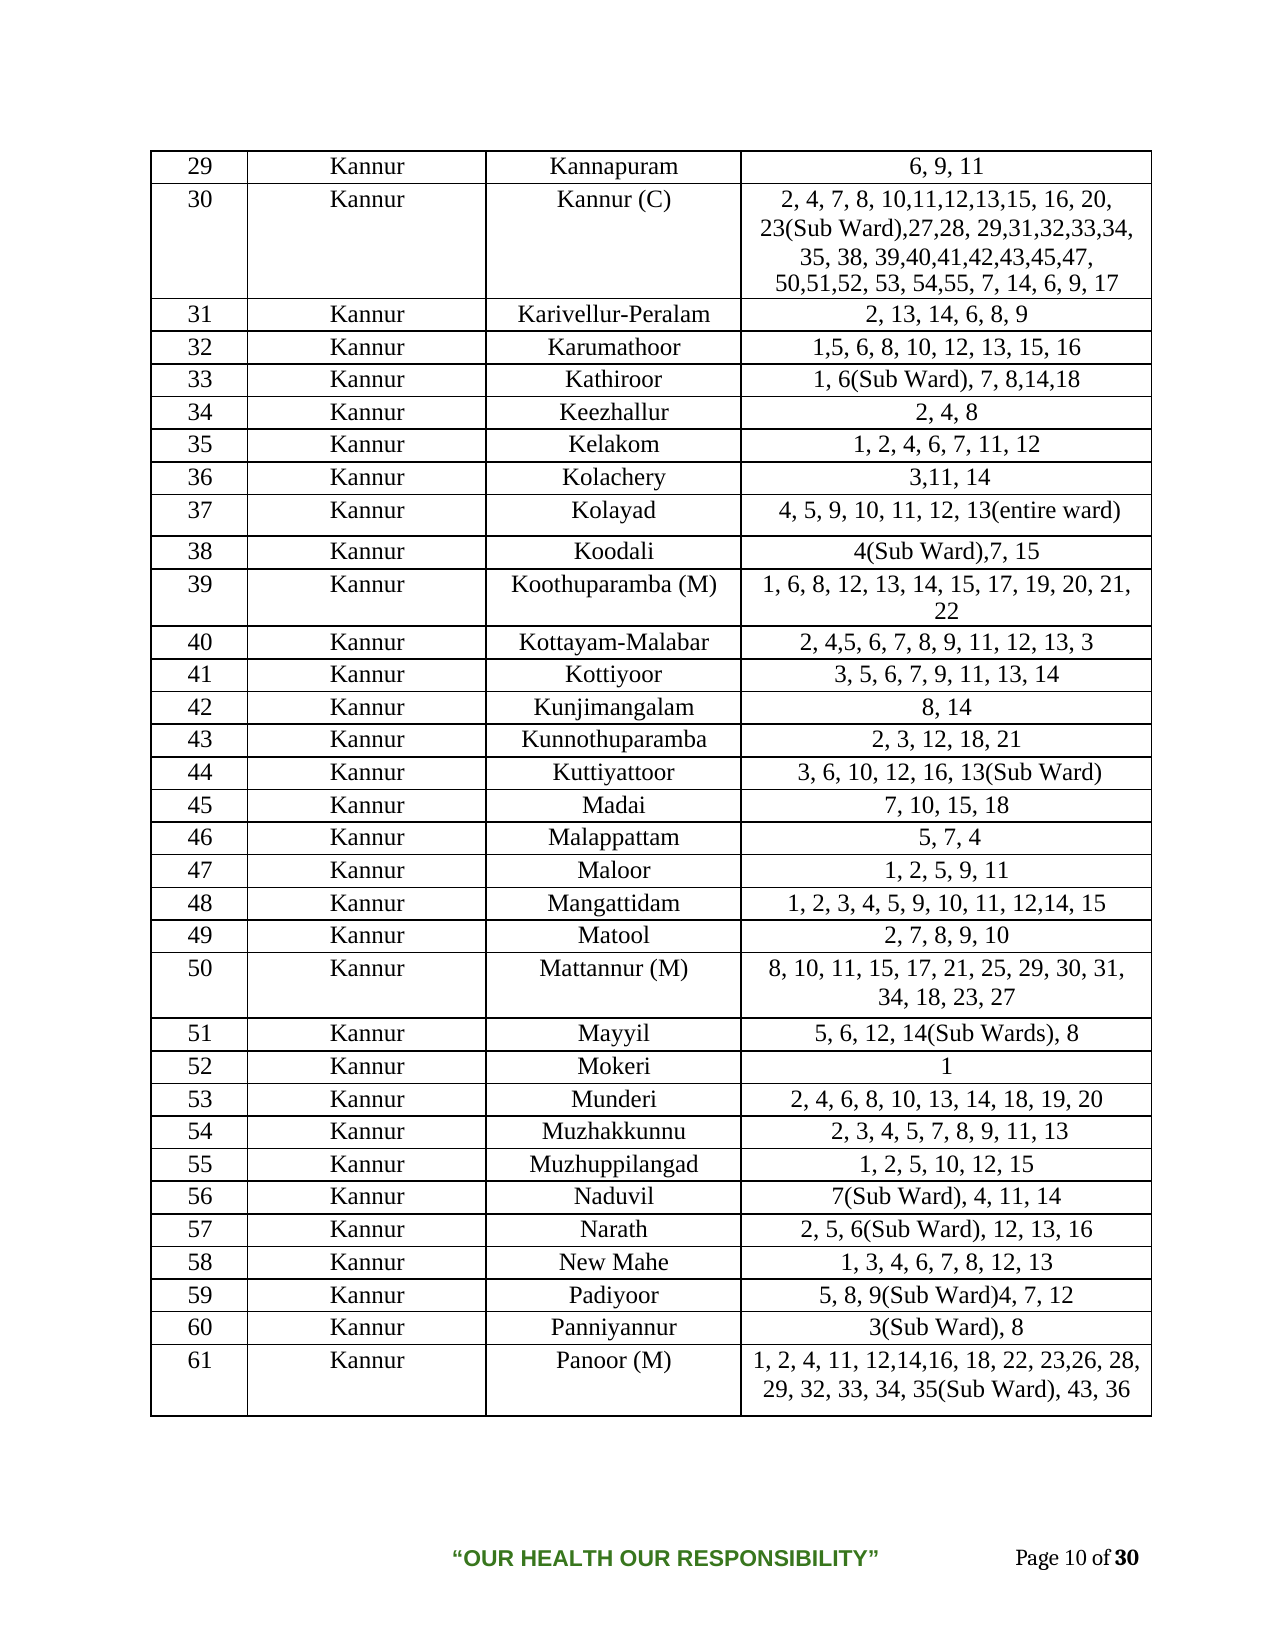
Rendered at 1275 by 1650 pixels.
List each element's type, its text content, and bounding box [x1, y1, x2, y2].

table_cell Keezhallur [487, 397, 740, 428]
table_cell 57 [152, 1215, 247, 1246]
table_cell 2, 13, 14, 6, 8, 9 [742, 299, 1151, 330]
table_cell 36 [152, 463, 247, 493]
table_cell 2, 7, 8, 9, 10 [742, 921, 1151, 952]
table_cell New Mahe [487, 1247, 740, 1278]
table_cell 43 [152, 725, 247, 756]
table_cell Muzhakkunnu [487, 1117, 740, 1148]
table_cell 3, 6, 10, 12, 16, 13(Sub Ward) [742, 758, 1151, 788]
table_cell Kannur [248, 1247, 485, 1278]
table_header Kannur [248, 152, 485, 183]
table_cell Kottayam-Malabar [487, 627, 740, 658]
table_cell 8, 14 [742, 692, 1151, 723]
table_cell 46 [152, 823, 247, 854]
table_cell Kannur [248, 365, 485, 396]
table_cell 60 [152, 1312, 247, 1343]
table_cell 56 [152, 1182, 247, 1213]
table_cell Kannur [248, 1052, 485, 1082]
table_cell 52 [152, 1052, 247, 1082]
table_cell Kannur [248, 823, 485, 854]
table_cell 2, 4, 6, 8, 10, 13, 14, 18, 19, 20 [742, 1084, 1151, 1115]
table_cell Kannur [248, 299, 485, 330]
table_cell 53 [152, 1084, 247, 1115]
table_cell 1 [742, 1052, 1151, 1082]
table_cell Kunnothuparamba [487, 725, 740, 756]
table_cell Malappattam [487, 823, 740, 854]
table_cell Kannur [248, 332, 485, 363]
table_header Kannapuram [487, 152, 740, 183]
table_cell 44 [152, 758, 247, 788]
table_cell 2, 3, 4, 5, 7, 8, 9, 11, 13 [742, 1117, 1151, 1148]
table_cell Naduvil [487, 1182, 740, 1213]
table_cell Kannur [248, 855, 485, 886]
table_cell Mayyil [487, 1019, 740, 1050]
table_cell 35 [152, 430, 247, 461]
table_cell 7(Sub Ward), 4, 11, 14 [742, 1182, 1151, 1213]
table_cell 45 [152, 790, 247, 821]
table_cell 32 [152, 332, 247, 363]
table_cell Kannur [248, 660, 485, 691]
table_cell 1, 2, 4, 11, 12,14,16, 18, 22, 23,26, 28, 29, 32, 33, 34, 35(Sub Ward), 43, 36 [742, 1345, 1151, 1415]
table_cell Kannur [248, 1215, 485, 1246]
table_cell 3(Sub Ward), 8 [742, 1312, 1151, 1343]
table_cell 38 [152, 537, 247, 568]
table_cell Kannur [248, 1117, 485, 1148]
table_cell Munderi [487, 1084, 740, 1115]
table_cell 50 [152, 953, 247, 1017]
table_cell Kannur [248, 790, 485, 821]
table_cell Kannur [248, 921, 485, 952]
table_cell 58 [152, 1247, 247, 1278]
table_cell Koodali [487, 537, 740, 568]
table_cell 1, 2, 5, 9, 11 [742, 855, 1151, 886]
table_cell 2, 4, 7, 8, 10,11,12,13,15, 16, 20, 23(Sub Ward),27,28, 29,31,32,33,34, 35, 38, 39,40,41,42,43,45,47, 50,51,52, 53, 54,55, 7, 14, 6, 9, 17 [742, 184, 1151, 298]
table_cell 8, 10, 11, 15, 17, 21, 25, 29, 30, 31, 34, 18, 23, 27 [742, 953, 1151, 1017]
table_cell 37 [152, 495, 247, 535]
table_cell 59 [152, 1280, 247, 1311]
table_cell 1, 2, 4, 6, 7, 11, 12 [742, 430, 1151, 461]
table_cell 1, 3, 4, 6, 7, 8, 12, 13 [742, 1247, 1151, 1278]
table_cell 2, 5, 6(Sub Ward), 12, 13, 16 [742, 1215, 1151, 1246]
table_cell 2, 3, 12, 18, 21 [742, 725, 1151, 756]
table_cell Kannur [248, 463, 485, 493]
table_cell Padiyoor [487, 1280, 740, 1311]
table_cell Kelakom [487, 430, 740, 461]
table_cell Kunjimangalam [487, 692, 740, 723]
table_cell Mokeri [487, 1052, 740, 1082]
table_cell Kannur [248, 495, 485, 535]
table_cell Kannur [248, 692, 485, 723]
table_cell 42 [152, 692, 247, 723]
table_cell 1, 6, 8, 12, 13, 14, 15, 17, 19, 20, 21, 22 [742, 570, 1151, 625]
table_cell 34 [152, 397, 247, 428]
table_cell 48 [152, 888, 247, 919]
table_cell Mangattidam [487, 888, 740, 919]
table_cell 41 [152, 660, 247, 691]
table_cell Maloor [487, 855, 740, 886]
table_cell Madai [487, 790, 740, 821]
table_cell Kannur [248, 953, 485, 1017]
table_cell Panoor (M) [487, 1345, 740, 1415]
table_cell Kannur [248, 537, 485, 568]
table_cell Karivellur-Peralam [487, 299, 740, 330]
table_cell 5, 7, 4 [742, 823, 1151, 854]
table_cell 61 [152, 1345, 247, 1415]
table_cell 30 [152, 184, 247, 298]
table_cell 1,5, 6, 8, 10, 12, 13, 15, 16 [742, 332, 1151, 363]
table_cell Kolayad [487, 495, 740, 535]
table_cell Kannur [248, 888, 485, 919]
table_cell Kolachery [487, 463, 740, 493]
table_cell Kannur [248, 1345, 485, 1415]
table_cell 54 [152, 1117, 247, 1148]
table_cell 3, 5, 6, 7, 9, 11, 13, 14 [742, 660, 1151, 691]
table_cell Kuttiyattoor [487, 758, 740, 788]
table_cell 7, 10, 15, 18 [742, 790, 1151, 821]
table_cell 55 [152, 1149, 247, 1180]
table_cell Kannur [248, 430, 485, 461]
table_cell 51 [152, 1019, 247, 1050]
table_cell 5, 8, 9(Sub Ward)4, 7, 12 [742, 1280, 1151, 1311]
table_cell Karumathoor [487, 332, 740, 363]
table_cell Narath [487, 1215, 740, 1246]
table_cell 4, 5, 9, 10, 11, 12, 13(entire ward) [742, 495, 1151, 535]
table_cell 39 [152, 570, 247, 625]
table_cell Kannur [248, 1312, 485, 1343]
table_header 6, 9, 11 [742, 152, 1151, 183]
table_cell Kathiroor [487, 365, 740, 396]
table_cell Kannur [248, 1149, 485, 1180]
table_header 29 [152, 152, 247, 183]
table_cell 2, 4, 8 [742, 397, 1151, 428]
table_cell Matool [487, 921, 740, 952]
table_cell Kannur [248, 627, 485, 658]
table_cell 3,11, 14 [742, 463, 1151, 493]
table_cell Kannur [248, 1280, 485, 1311]
table_cell Kannur [248, 1182, 485, 1213]
table_cell 1, 6(Sub Ward), 7, 8,14,18 [742, 365, 1151, 396]
table_cell Panniyannur [487, 1312, 740, 1343]
table_cell Mattannur (M) [487, 953, 740, 1017]
table_cell 49 [152, 921, 247, 952]
table_cell 5, 6, 12, 14(Sub Wards), 8 [742, 1019, 1151, 1050]
table_cell 47 [152, 855, 247, 886]
table_cell Kottiyoor [487, 660, 740, 691]
table_cell 40 [152, 627, 247, 658]
table_cell 33 [152, 365, 247, 396]
table_cell Kannur [248, 1084, 485, 1115]
table_cell Kannur [248, 570, 485, 625]
table_cell Kannur [248, 184, 485, 298]
table_cell 1, 2, 3, 4, 5, 9, 10, 11, 12,14, 15 [742, 888, 1151, 919]
table_cell 31 [152, 299, 247, 330]
table_cell Kannur [248, 397, 485, 428]
table_cell Kannur (C) [487, 184, 740, 298]
table_cell Kannur [248, 758, 485, 788]
table_cell Muzhuppilangad [487, 1149, 740, 1180]
table_cell Koothuparamba (M) [487, 570, 740, 625]
table_cell Kannur [248, 1019, 485, 1050]
table_cell Kannur [248, 725, 485, 756]
table_cell 4(Sub Ward),7, 15 [742, 537, 1151, 568]
table_cell 2, 4,5, 6, 7, 8, 9, 11, 12, 13, 3 [742, 627, 1151, 658]
table_cell 1, 2, 5, 10, 12, 15 [742, 1149, 1151, 1180]
